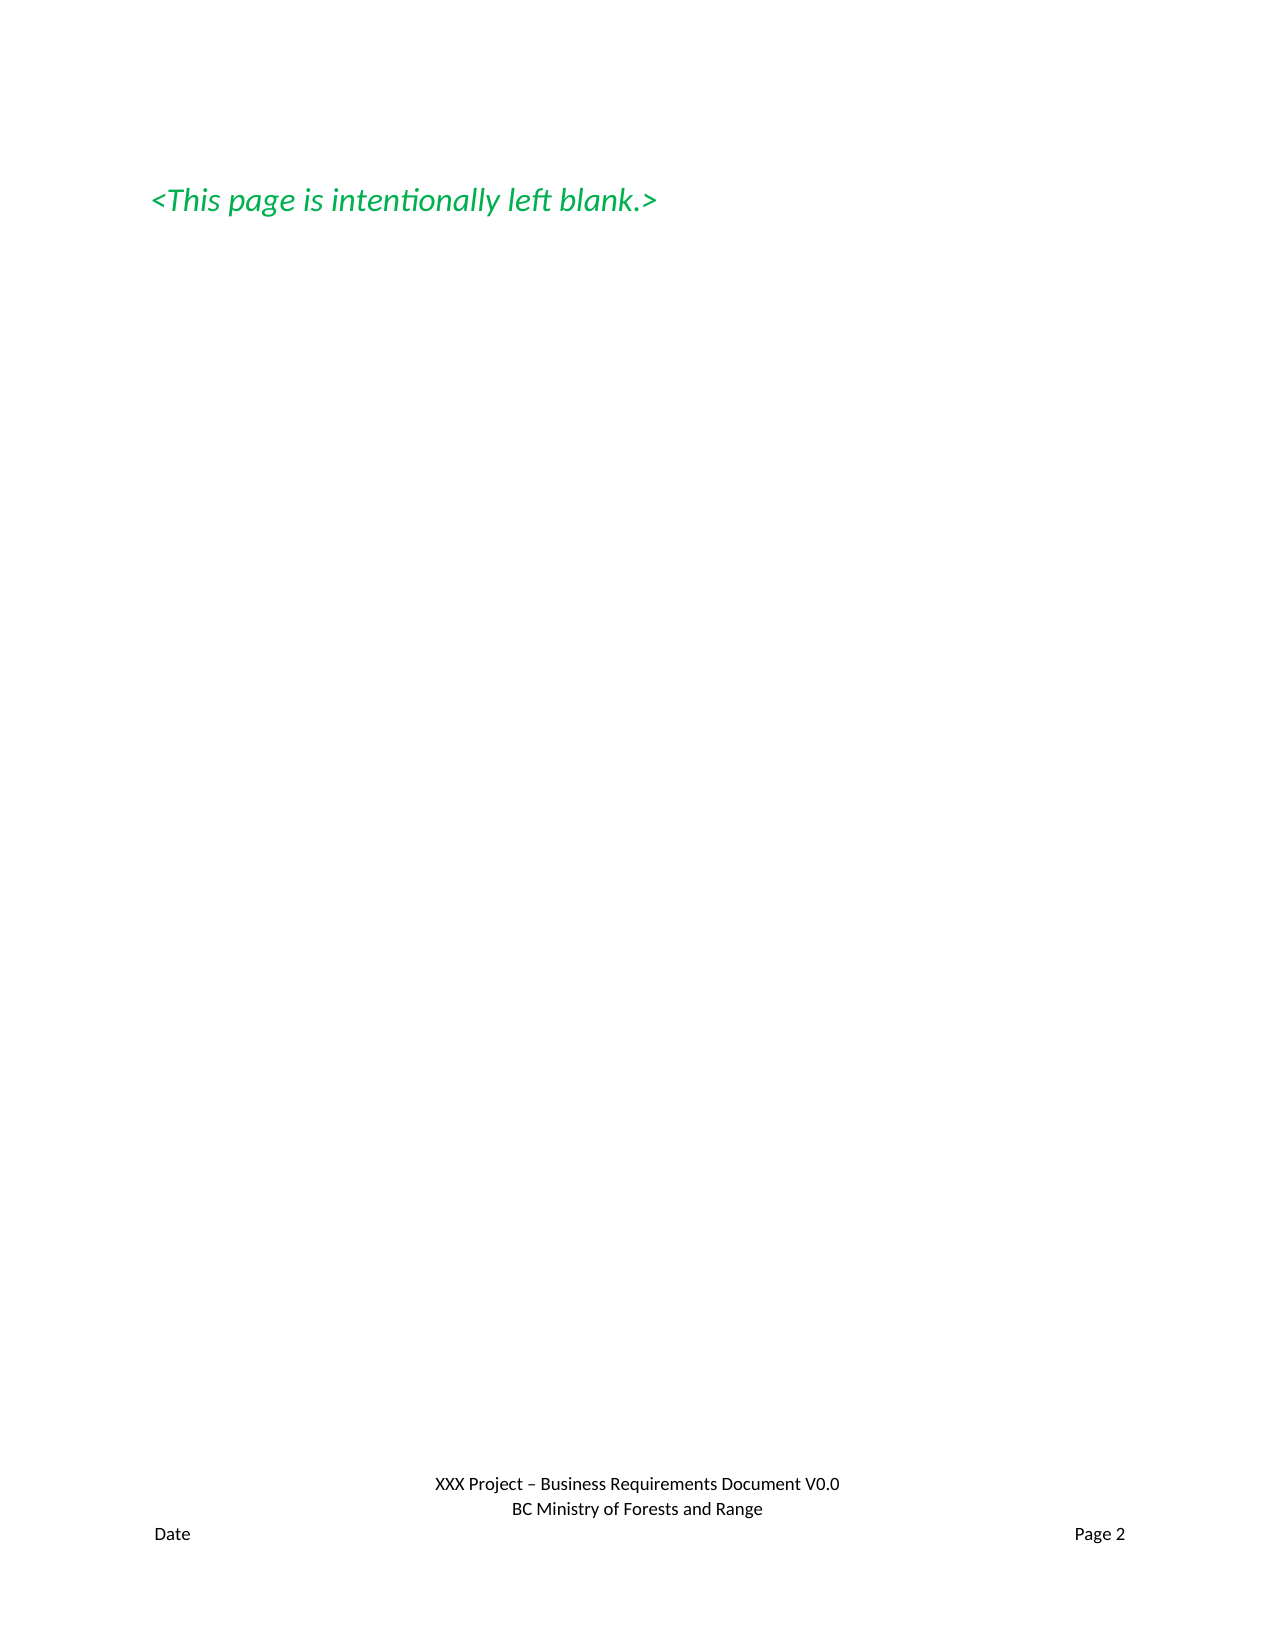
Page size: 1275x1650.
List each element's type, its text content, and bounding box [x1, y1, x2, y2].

text <This page is intentionally left blank.> [150, 179, 1125, 219]
